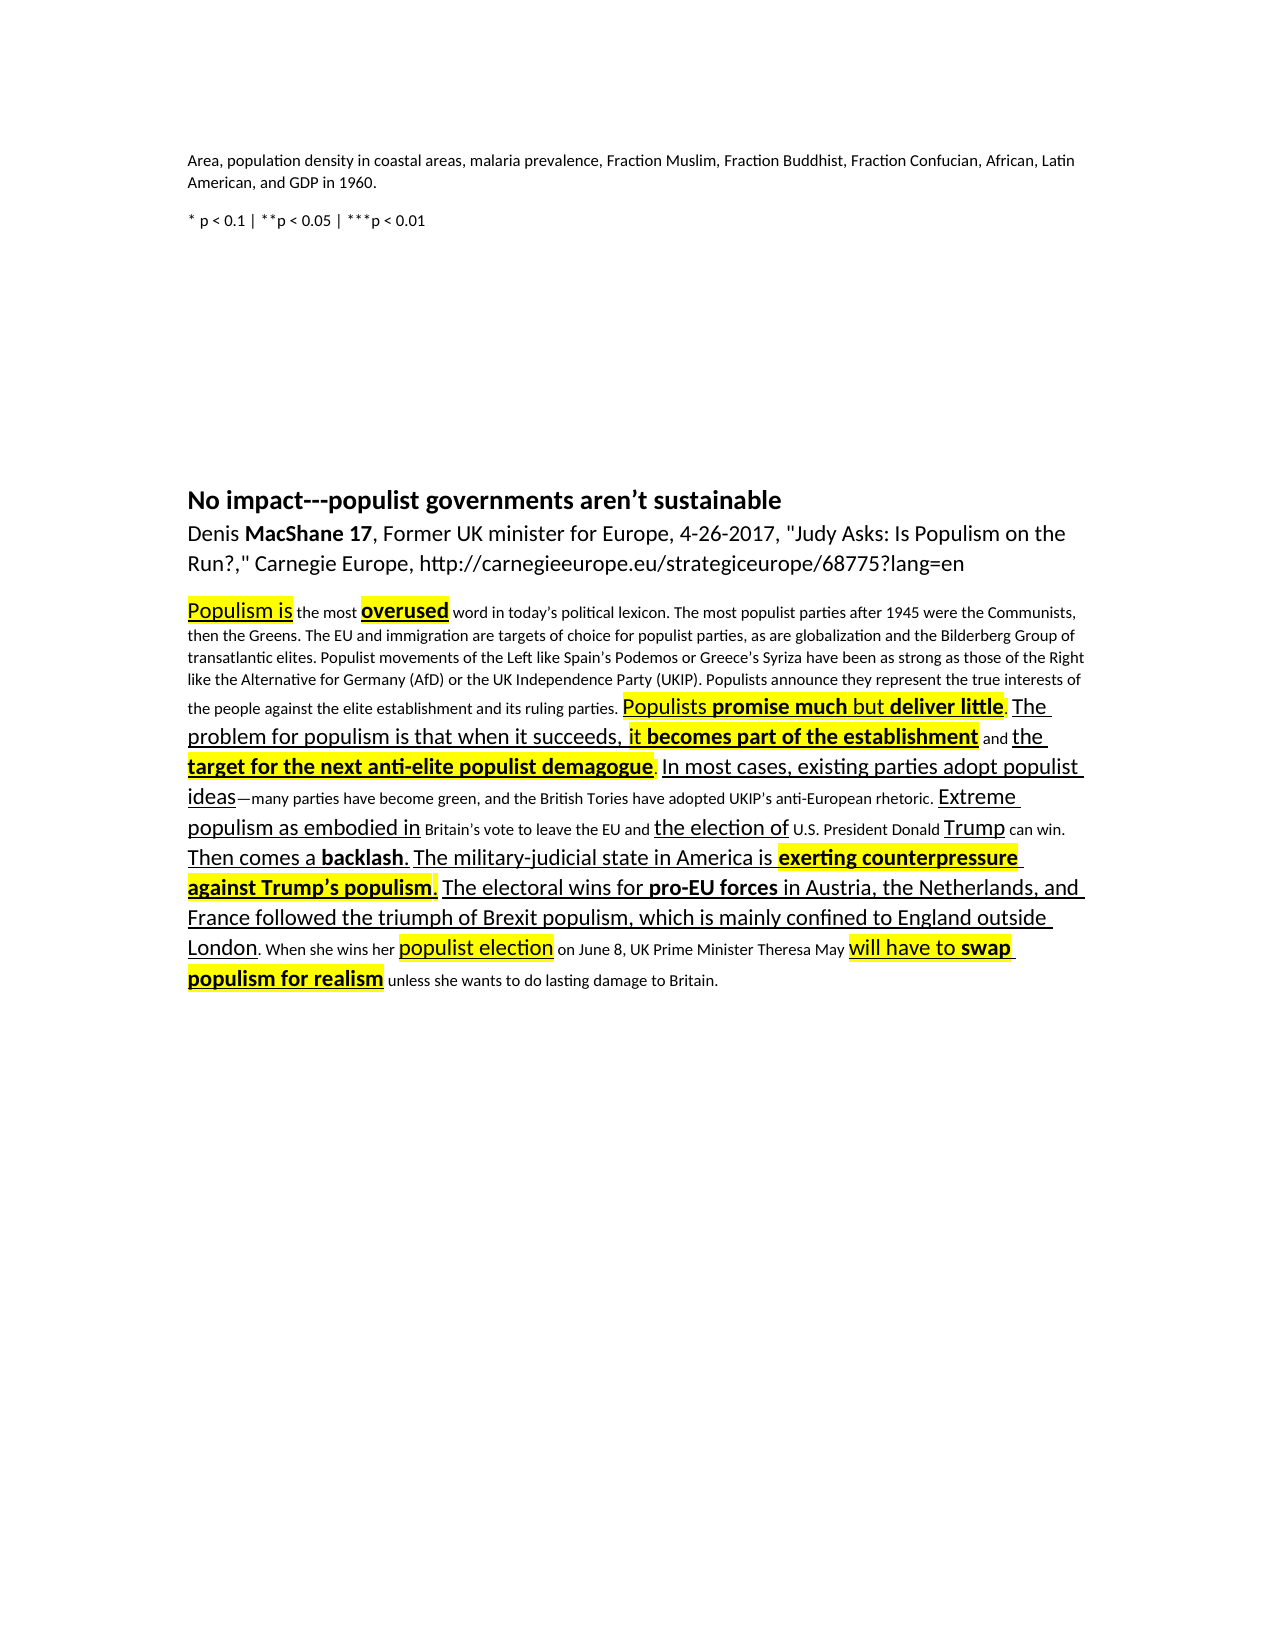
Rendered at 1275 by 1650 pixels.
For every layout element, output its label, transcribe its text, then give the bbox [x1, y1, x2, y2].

text Populism is the most overused word in today’s political lexicon. The most populist parties after 1945 were the Communists, then the Greens. The EU and immigration are targets of choice for populist parties, as are globalization and the Bilderberg Group of transatlantic elites. Populist movements of the Left like Spain’s Podemos or Greece’s Syriza have been as strong as those of the Right like the Alternative for Germany (AfD) or the UK Independence Party (UKIP). Populists announce they represent the true interests of the people against the elite establishment and its ruling parties. Populists promise much but deliver little. The problem for populism is that when it succeeds, it becomes part of the establishment and the target for the next anti-elite populist demagogue. In most cases, existing parties adopt populist ideas—many parties have become green, and the British Tories have adopted UKIP’s anti-European rhetoric. Extreme populism as embodied in Britain’s vote to leave the EU and the election of U.S. President Donald Trump can win. Then comes a backlash. The military-judicial state in America is exerting counterpressure against Trump’s populism. The electoral wins for pro-EU forces in Austria, the Netherlands, and France followed the triumph of Brexit populism, which is mainly confined to England outside London. When she wins her populist election on June 8, UK Prime Minister Theresa May will have to swap populism for realism unless she wants to do lasting damage to Britain. [187, 596, 1087, 992]
subtitle No impact---populist governments aren’t sustainable [187, 483, 1087, 516]
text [187, 150, 1087, 192]
text Denis MacShane 17, Former UK minister for Europe, 4-26-2017, "Judy Asks: Is Populism on the Run?," Carnegie Europe, http://carnegieeurope.eu/strategiceurope/68775?lang=en [187, 519, 1087, 577]
text * p < 0.1 | **p < 0.05 | ***p < 0.01 [187, 210, 1087, 231]
